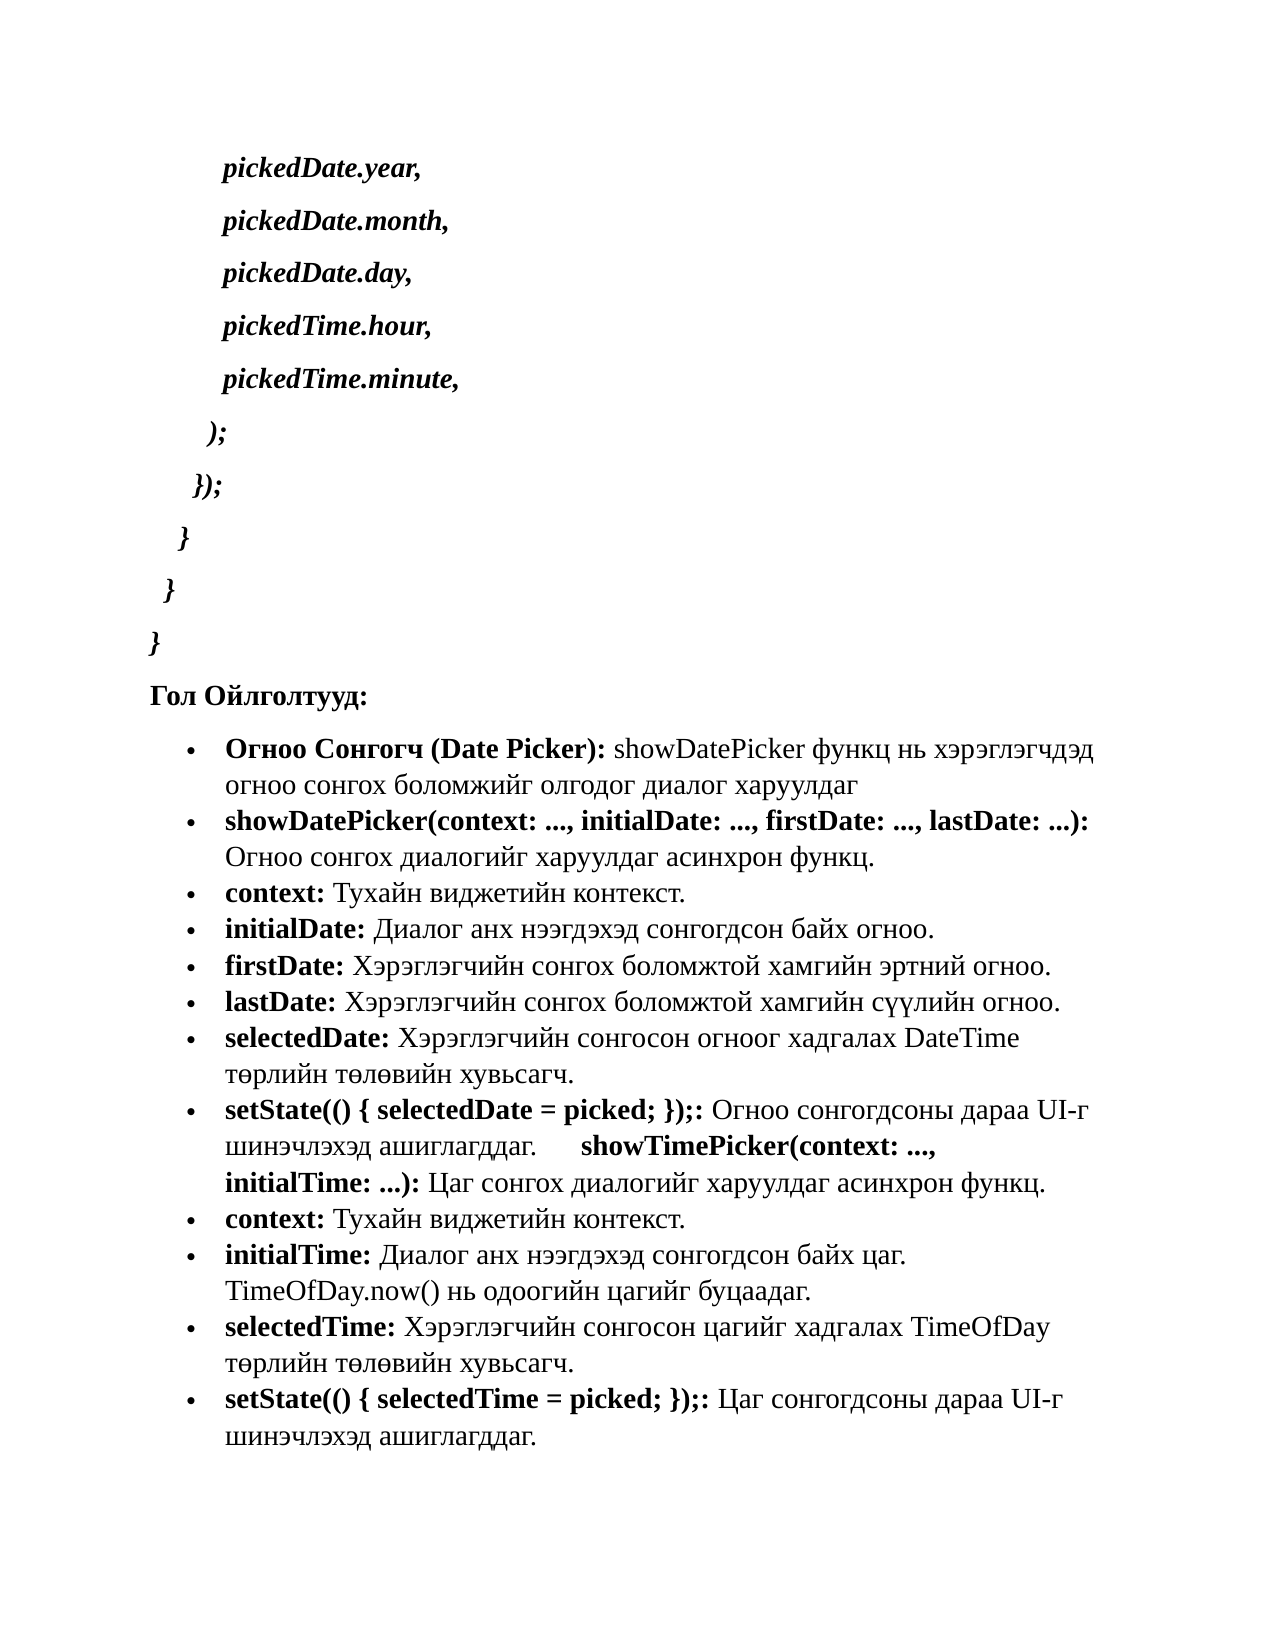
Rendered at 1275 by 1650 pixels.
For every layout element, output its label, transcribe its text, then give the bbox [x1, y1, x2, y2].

text } [150, 520, 1125, 553]
list initialDate: Диалог анх нээгдэхэд сонгогдсон байх огноо. [187, 912, 1125, 945]
list firstDate: Хэрэглэгчийн сонгох боломжтой хамгийн эртний огноо. [187, 948, 1125, 981]
text ); [150, 414, 1125, 448]
list setState(() { selectedDate = picked; });: Огноо сонгогдсоны дараа UI-г шинэчлэхэд ашиглагддаг.  showTimePicker(context: ..., initialTime: ...): Цаг сонгох диалогийг харуулдаг асинхрон функц. [187, 1092, 1125, 1198]
text Гол Ойлголтууд: [150, 678, 1125, 712]
text pickedTime.hour, [150, 308, 1125, 342]
list selectedTime: Хэрэглэгчийн сонгосон цагийг хадгалах TimeOfDay төрлийн төлөвийн хувьсагч. [187, 1309, 1125, 1379]
list context: Тухайн виджетийн контекст. [187, 1201, 1125, 1234]
text }); [150, 467, 1125, 500]
text pickedDate.year, [150, 150, 1125, 183]
text pickedTime.minute, [150, 361, 1125, 395]
list lastDate: Хэрэглэгчийн сонгох боломжтой хамгийн сүүлийн огноо. [187, 984, 1125, 1017]
list setState(() { selectedTime = picked; });: Цаг сонгогдсоны дараа UI-г шинэчлэхэд ашиглагддаг. [187, 1382, 1125, 1451]
list showDatePicker(context: ..., initialDate: ..., firstDate: ..., lastDate: ...): Огноо сонгох диалогийг харуулдаг асинхрон функц. [187, 803, 1125, 873]
list Огноо Сонгогч (Date Picker): showDatePicker функц нь хэрэглэгчдэд огноо сонгох боломжийг олгодог диалог харуулдаг [187, 731, 1125, 801]
text pickedDate.day, [150, 256, 1125, 289]
text pickedDate.month, [150, 203, 1125, 236]
text } [150, 625, 1125, 659]
text } [150, 572, 1125, 606]
list initialTime: Диалог анх нээгдэхэд сонгогдсон байх цаг. TimeOfDay.now() нь одоогийн цагийг буцаадаг. [187, 1237, 1125, 1307]
list context: Тухайн виджетийн контекст. [187, 876, 1125, 909]
list selectedDate: Хэрэглэгчийн сонгосон огноог хадгалах DateTime төрлийн төлөвийн хувьсагч. [187, 1020, 1125, 1090]
